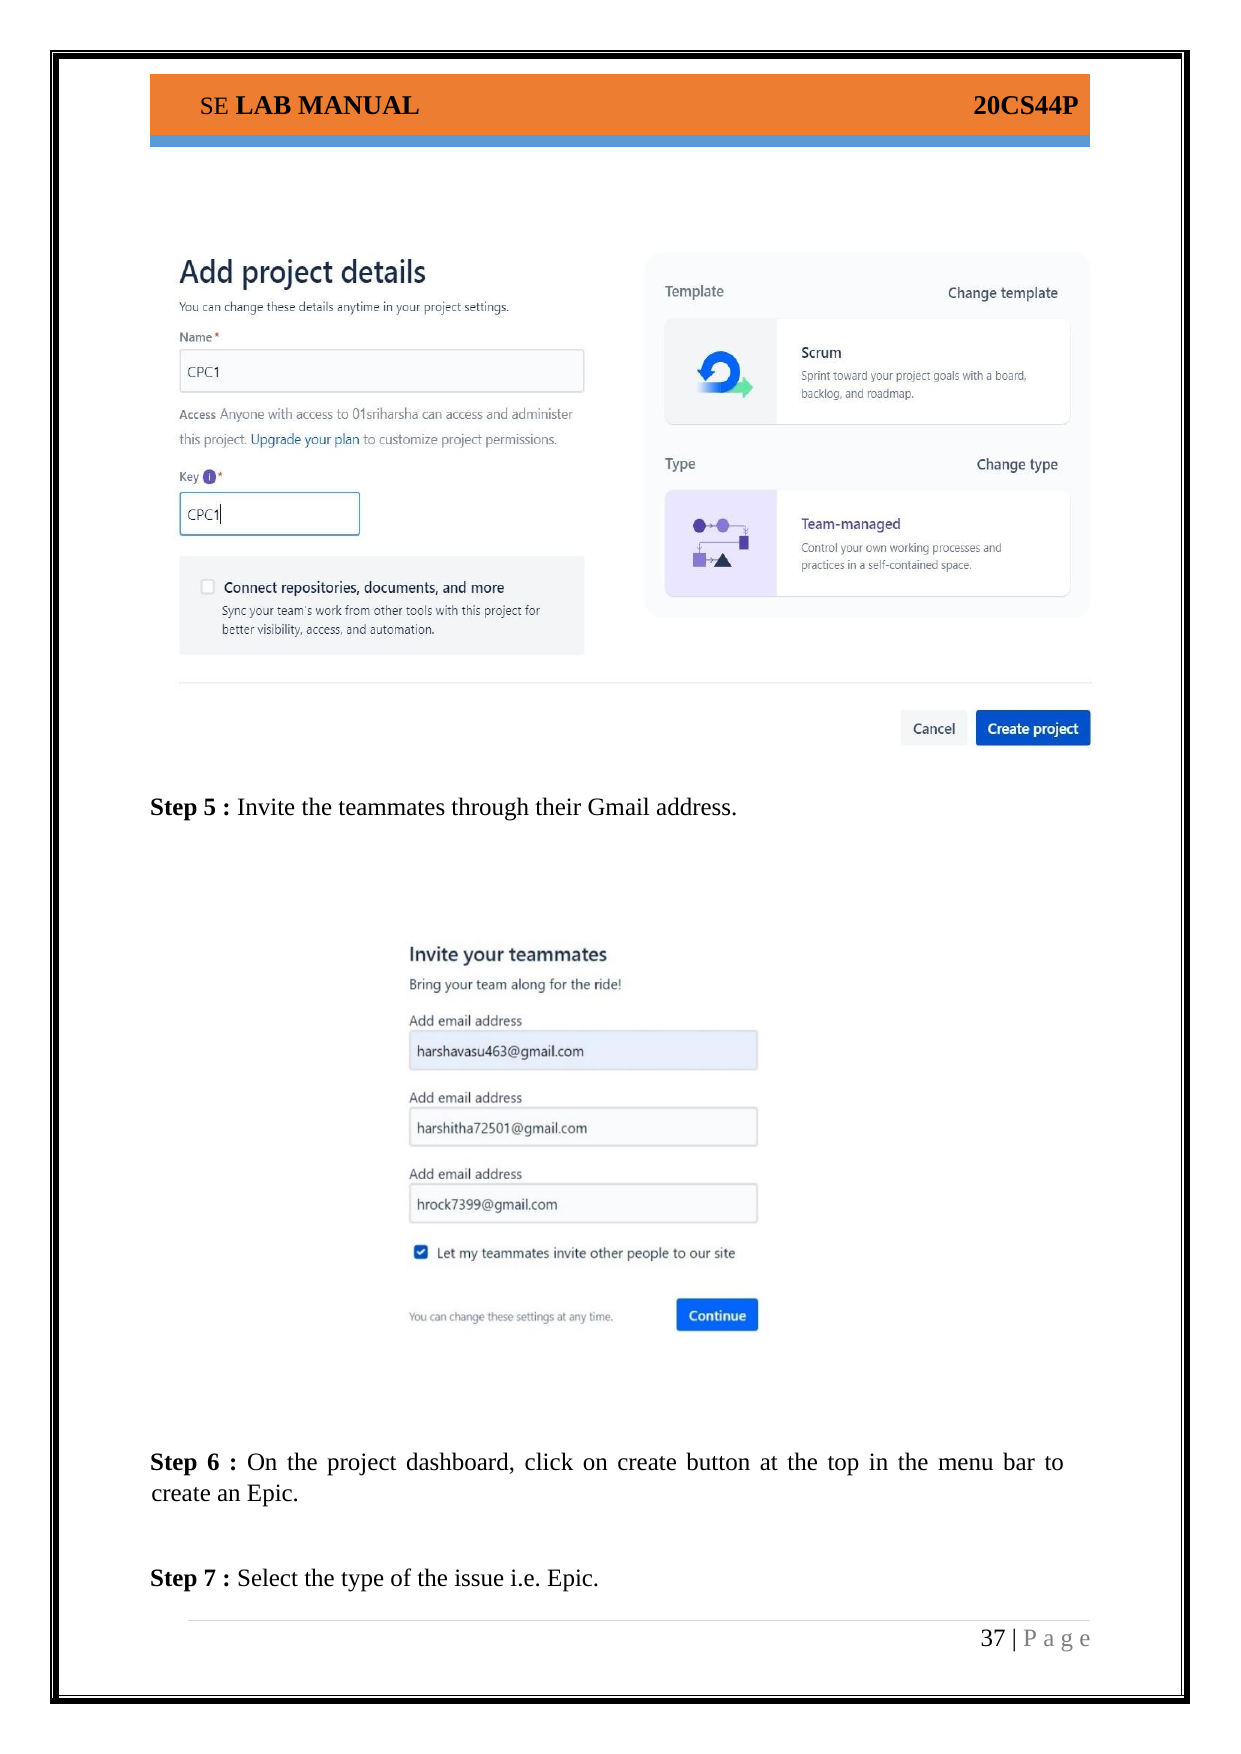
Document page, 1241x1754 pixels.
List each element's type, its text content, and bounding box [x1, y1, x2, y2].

picture [150, 239, 1096, 763]
text Step 7 : Select the type of the issue i.e. Epic. [150, 1563, 1089, 1592]
text Step 6 : On the project dashboard, click on create button at the top in the menu bar to create an Epic. [150, 1447, 1065, 1507]
picture [322, 856, 870, 1417]
text Step 5 : Invite the teammates through their Gmail address. [150, 792, 1089, 821]
